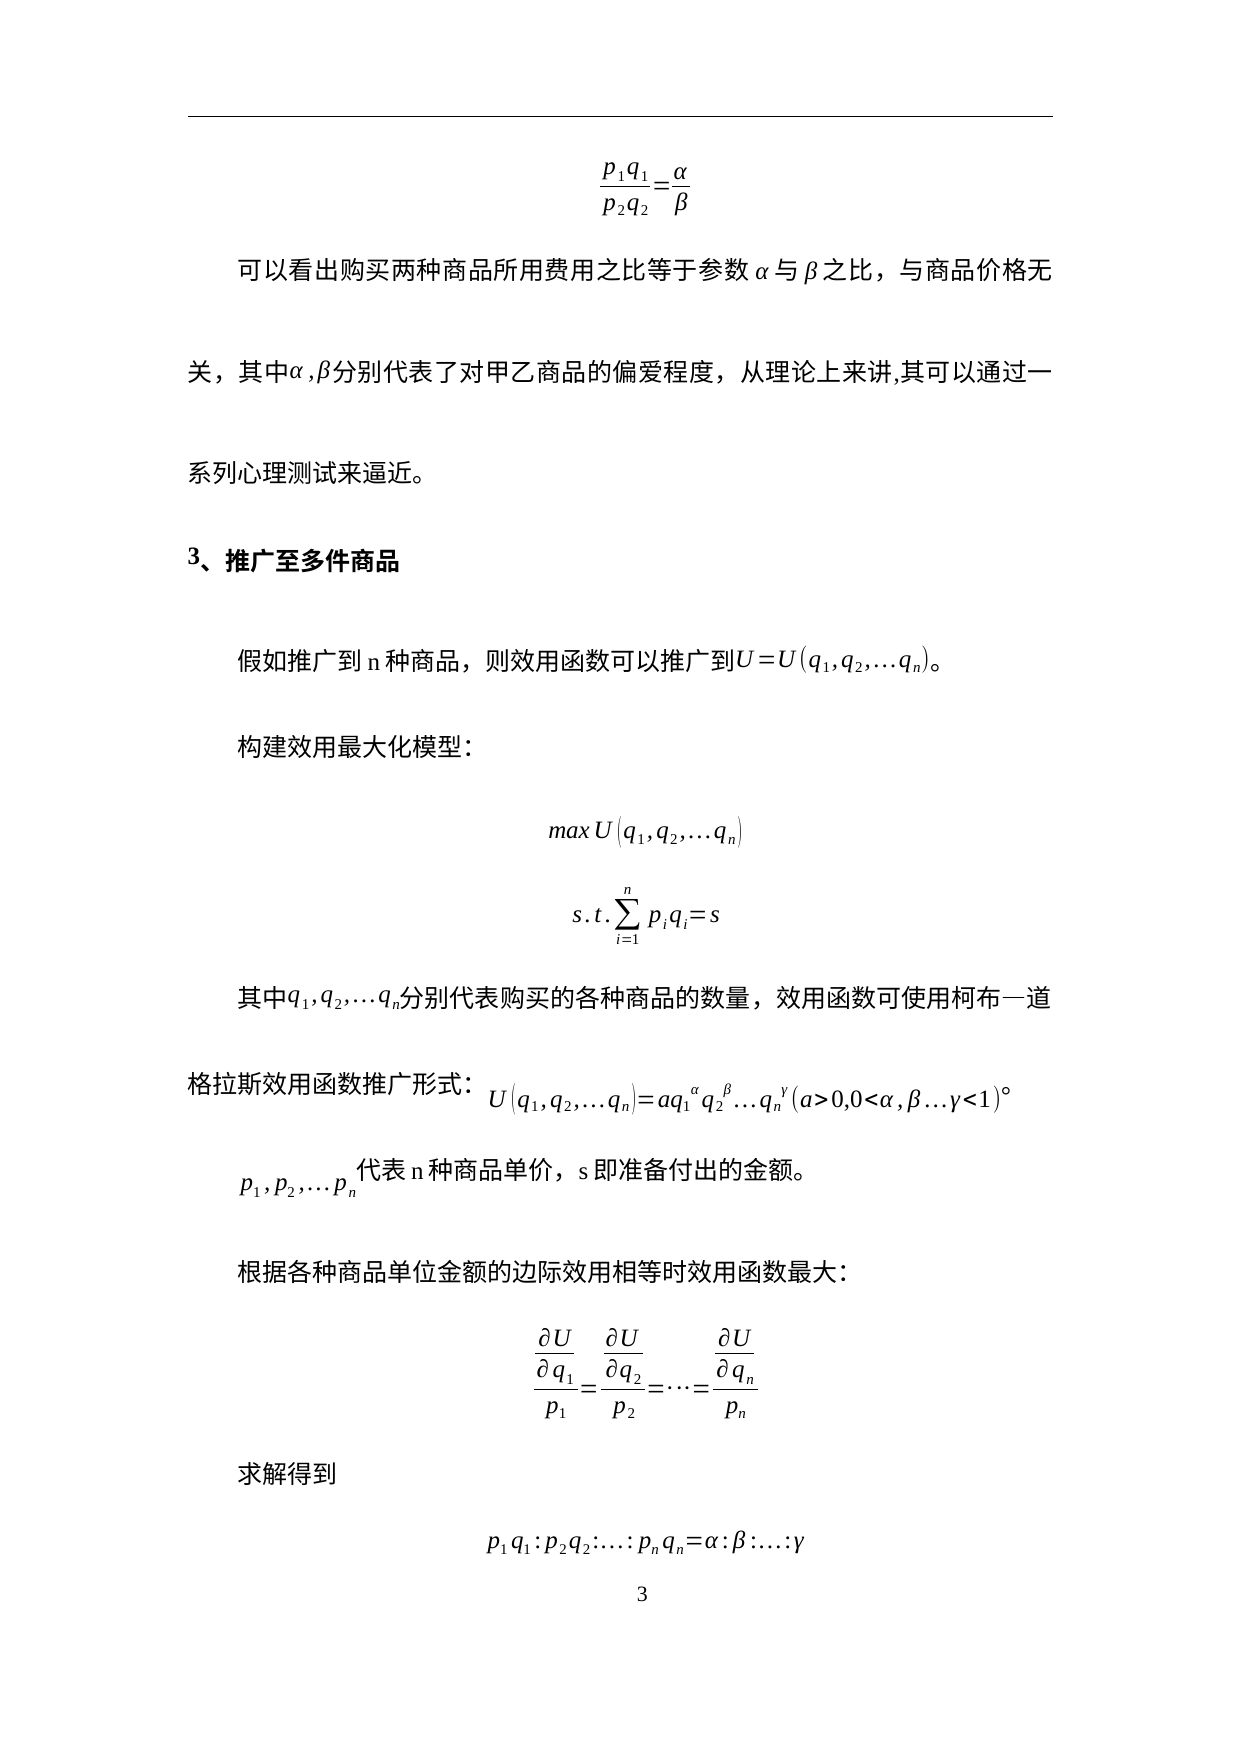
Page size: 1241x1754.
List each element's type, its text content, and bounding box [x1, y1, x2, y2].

text 其中分别代表购买的各种商品的数量，效用函数可使用柯布—道格拉斯效用函数推广形式：。 [187, 963, 1053, 1132]
text 假如推广到n种商品，则效用函数可以推广到。 [187, 626, 1053, 694]
text 构建效用最大化模型： [187, 712, 1053, 780]
text 求解得到 [187, 1439, 1053, 1507]
subtitle 3、推广至多件商品 [187, 541, 1053, 609]
text 代表n种商品单价，s即准备付出的金额。 [187, 1151, 1053, 1218]
text 根据各种商品单位金额的边际效用相等时效用函数最大： [187, 1237, 1053, 1304]
text 可以看出购买两种商品所用费用之比等于参数α与β之比，与商品价格无关，其中分别代表了对甲乙商品的偏爱程度，从理论上来讲,其可以通过一系列心理测试来逼近。 [187, 234, 1053, 506]
